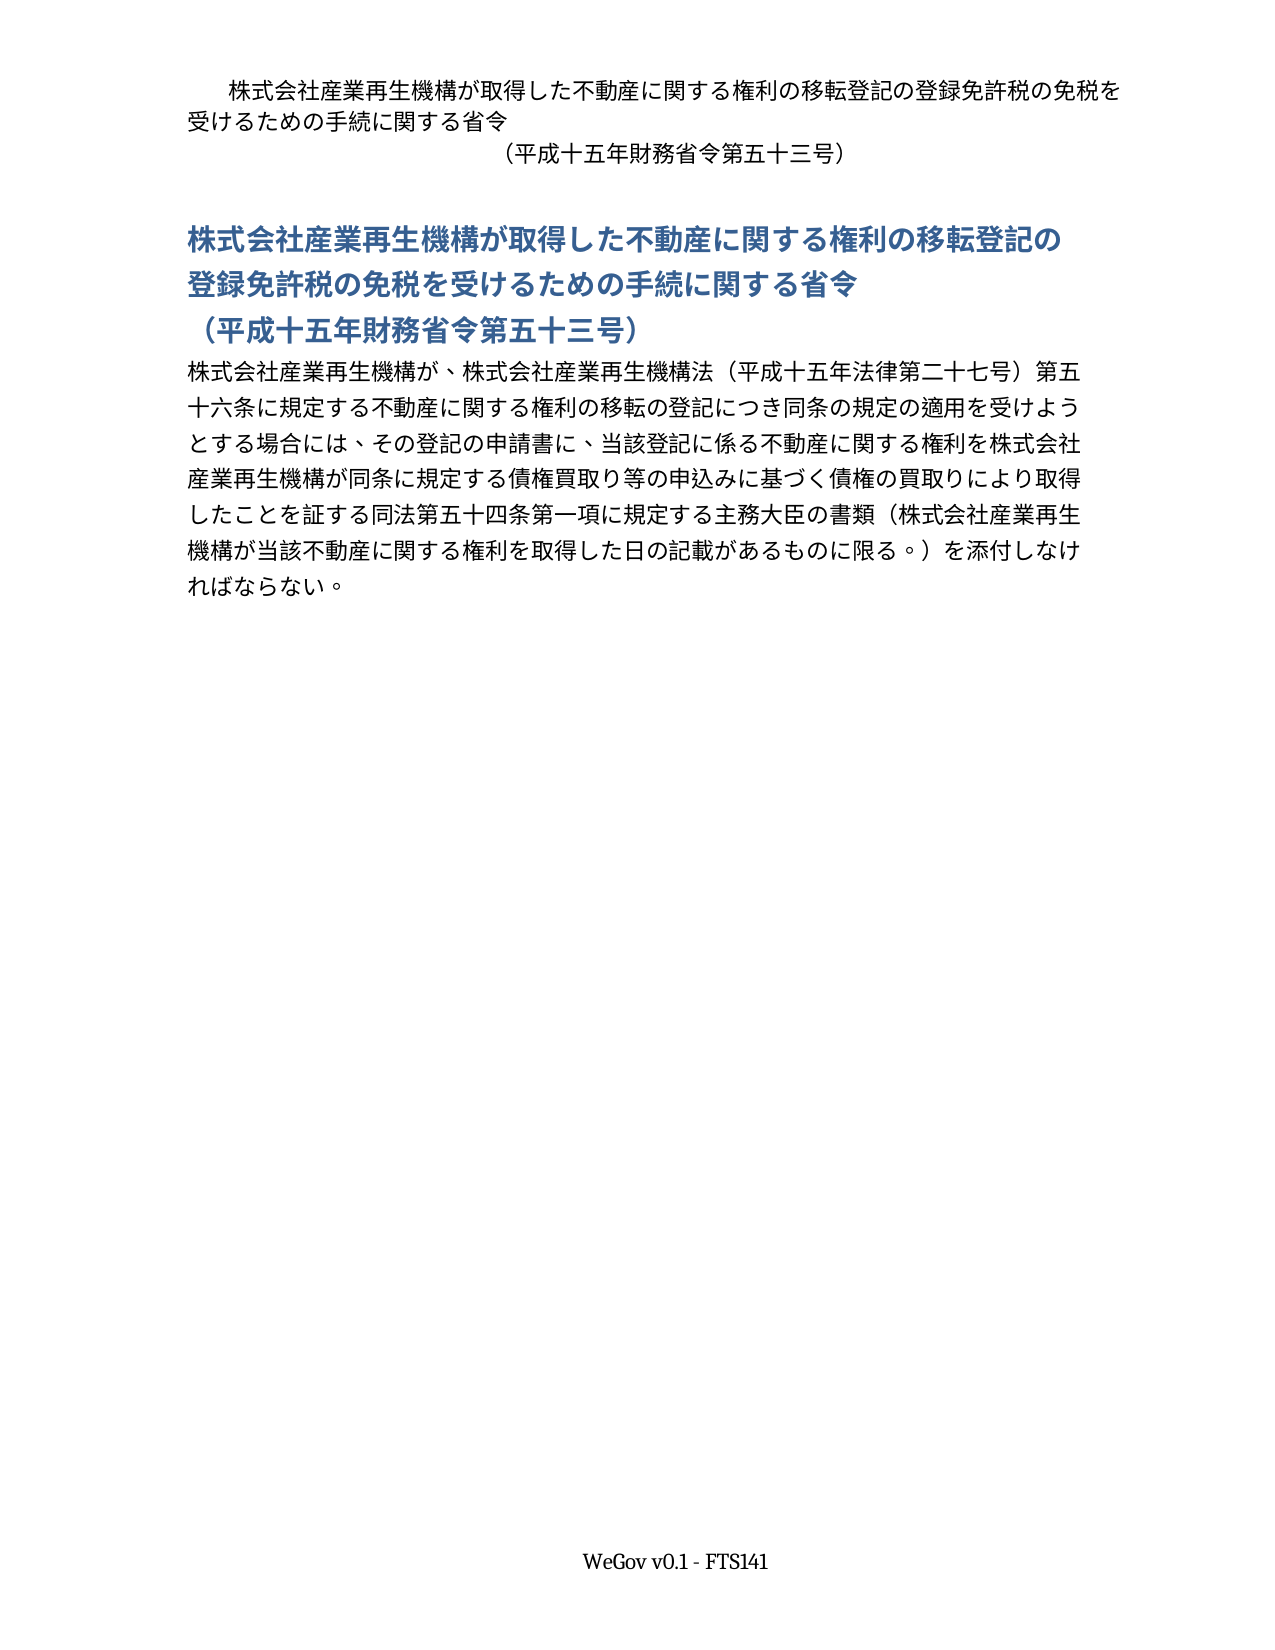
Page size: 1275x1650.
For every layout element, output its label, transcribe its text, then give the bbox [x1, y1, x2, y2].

subtitle 株式会社産業再生機構が取得した不動産に関する権利の移転登記の登録免許税の免税を受けるための手続に関する省令 （平成十五年財務省令第五十三号） [187, 219, 1087, 350]
text 株式会社産業再生機構が、株式会社産業再生機構法（平成十五年法律第二十七号）第五十六条に規定する不動産に関する権利の移転の登記につき同条の規定の適用を受けようとする場合には、その登記の申請書に、当該登記に係る不動産に関する権利を株式会社産業再生機構が同条に規定する債権買取り等の申込みに基づく債権の買取りにより取得したことを証する同法第五十四条第一項に規定する主務大臣の書類（株式会社産業再生機構が当該不動産に関する権利を取得した日の記載があるものに限る。）を添付しなければならない。 [187, 356, 1087, 602]
